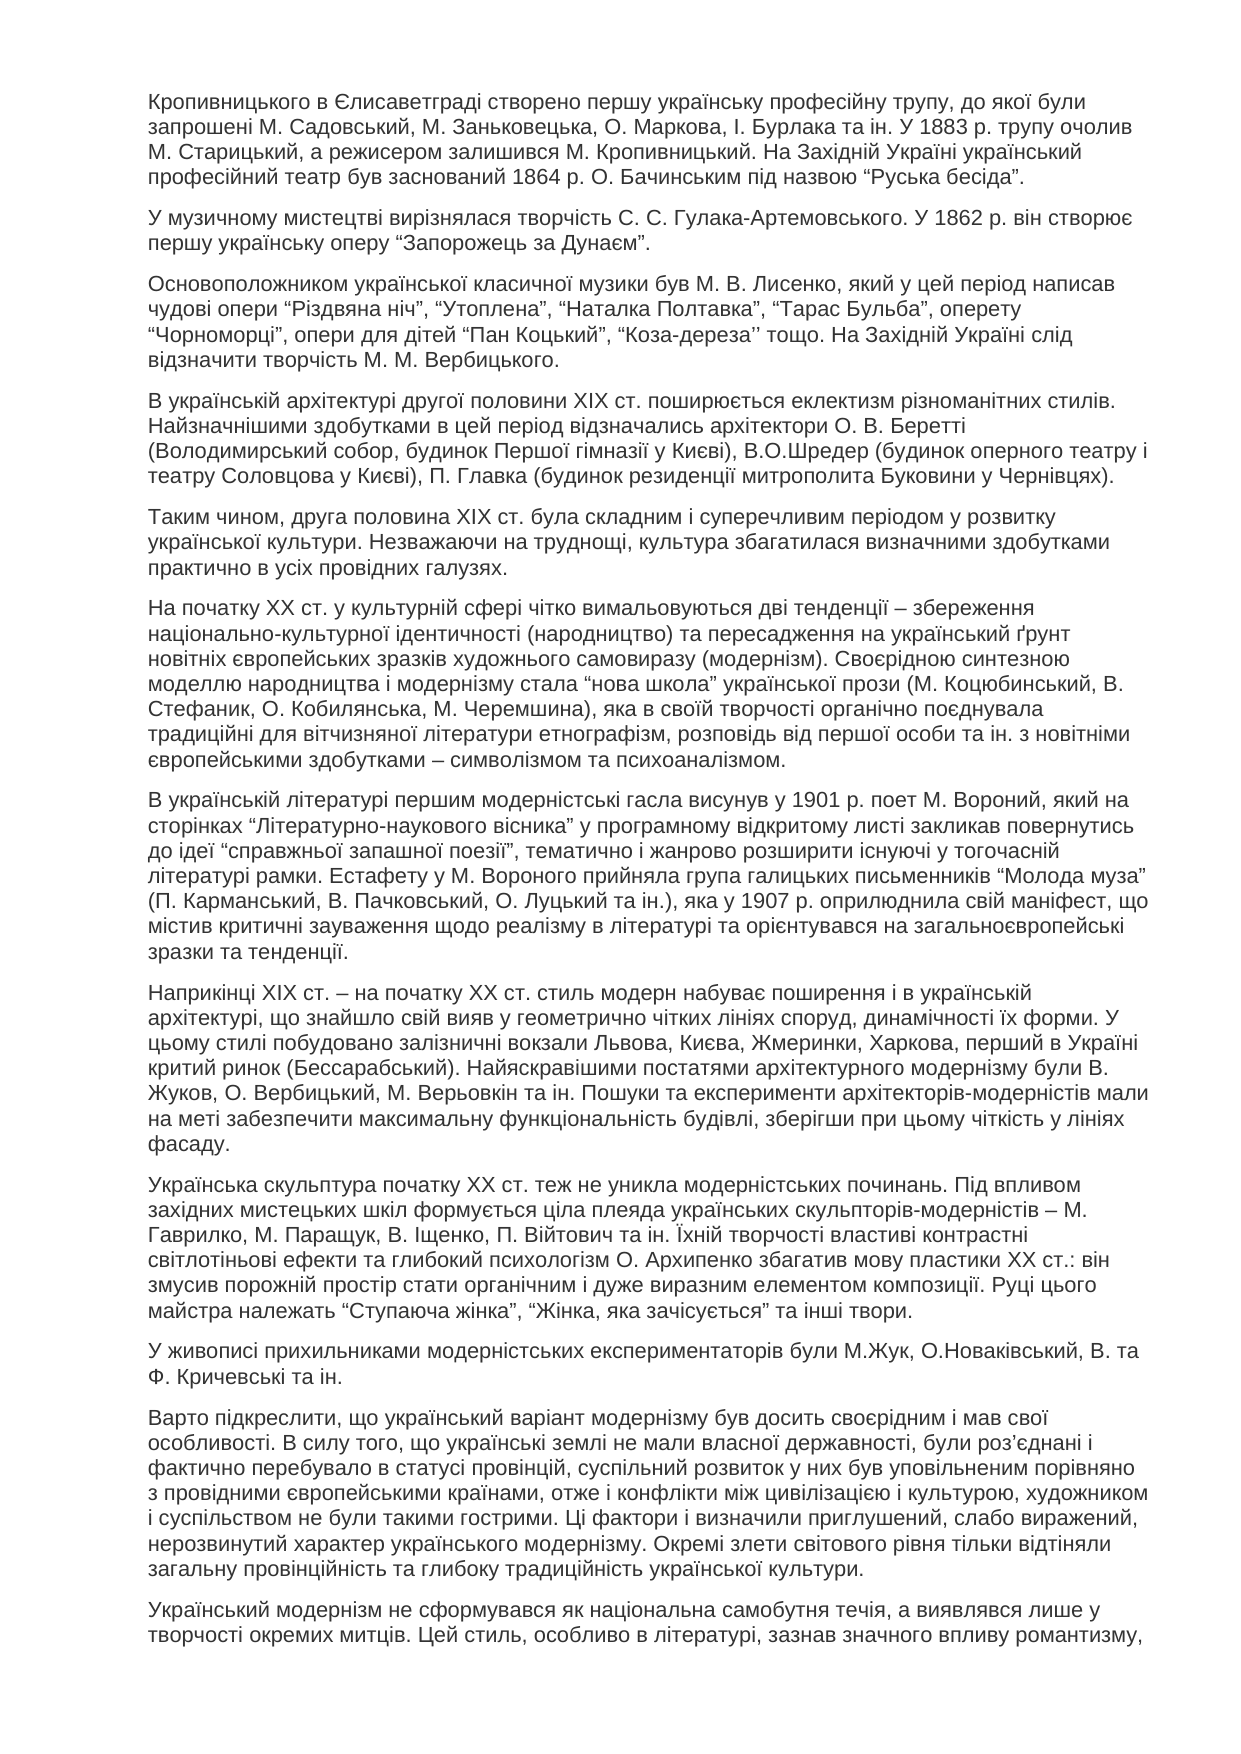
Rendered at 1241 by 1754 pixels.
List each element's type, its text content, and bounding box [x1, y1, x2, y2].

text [148, 1596, 1152, 1647]
text Наприкінці ХІХ ст. – на початку ХХ ст. стиль модерн набуває поширення і в українській архітектурі, що знайшло свій вияв у геометрично чітких лініях споруд, динамічності їх форми. У цьому стилі побудовано залізничні вокзали Львова, Києва, Жмеринки, Харкова, перший в Україні критий ринок (Бессарабський). Найяскравішими постатями архітектурного модернізму були В. Жуков, О. Вербицький, М. Верьовкін та ін. Пошуки та експерименти архітекторів-модерністів мали на меті забезпечити максимальну функціональність будівлі, зберігши при цьому чіткість у лініях фасаду. [148, 979, 1152, 1156]
text Варто підкреслити, що український варіант модернізму був досить своєрідним і мав свої особливості. В силу того, що українські землі не мали власної державності, були роз’єднані і фактично перебувало в статусі провінцій, суспільний розвиток у них був уповільненим порівняно з провідними європейськими країнами, отже і конфлікти між цивілізацією і культурою, художником і суспільством не були такими гострими. Ці фактори і визначили приглушений, слабо виражений, нерозвинутий характер українського модернізму. Окремі злети світового рівня тільки відтіняли загальну провінційність та глибоку традиційність української культури. [148, 1404, 1152, 1581]
text В українській архітектурі другої половини XIX ст. поширюється еклектизм різноманітних стилів. Найзначнішими здобутками в цей період відзначались архітектори О. В. Беретті (Володимирський собор, будинок Першої гімназії у Києві), В.О.Шредер (будинок оперного театру і театру Соловцова у Києві), П. Главка (будинок резиденції митрополита Буковини у Чернівцях). [148, 387, 1152, 488]
text На початку ХХ ст. у культурній сфері чітко вимальовуються дві тенденції – збереження національно-культурної ідентичності (народництво) та пересадження на український ґрунт новітніх європейських зразків художнього самовиразу (модернізм). Своєрідною синтезною моделлю народництва і модернізму стала “нова школа” української прози (М. Коцюбинський, В. Стефаник, О. Кобилянська, М. Черемшина), яка в своїй творчості органічно поєднувала традиційні для вітчизняної літератури етнографізм, розповідь від першої особи та ін. з новітніми європейськими здобутками – символізмом та психоаналізмом. [148, 595, 1152, 772]
text У музичному мистецтві вирізнялася творчість С. С. Гулака-Артемовського. У 1862 р. він створює першу українську оперу “Запорожець за Дунаєм”. [148, 205, 1152, 255]
text Українська скульптура початку ХХ ст. теж не уникла модерністських починань. Під впливом західних мистецьких шкіл формується ціла плеяда українських скульпторів-модерністів – М. Гаврилко, М. Паращук, В. Іщенко, П. Війтович та ін. Їхній творчості властиві контрастні світлотіньові ефекти та глибокий психологізм О. Архипенко збагатив мову пластики ХХ ст.: він змусив порожній простір стати органічним і дуже виразним елементом композиції. Руці цього майстра належать “Ступаюча жінка”, “Жінка, яка зачісується” та інші твори. [148, 1171, 1152, 1323]
text У живописі прихильниками модерністських експериментаторів були М.Жук, О.Новаківський, В. та Ф. Кричевські та ін. [148, 1338, 1152, 1389]
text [148, 88, 1152, 189]
text Основоположником української класичної музики був М. В. Лисенко, який у цей період написав чудові опери “Різдвяна ніч”, “Утоплена”, “Наталка Полтавка”, “Тарас Бульба”, оперету “Чорноморці”, опери для дітей “Пан Коцький”, “Коза-дереза’’ тощо. На Західній Україні слід відзначити творчість М. М. Вербицького. [148, 271, 1152, 372]
text В українській літературі першим модерністські гасла висунув у 1901 р. поет М. Вороний, який на сторінках “Літературно-наукового вісника” у програмному відкритому листі закликав повернутись до ідеї “справжньої запашної поезії”, тематично і жанрово розширити існуючі у тогочасній літературі рамки. Естафету у М. Вороного прийняла група галицьких письменників “Молода муза” (П. Карманський, В. Пачковський, О. Луцький та ін.), яка у 1907 р. оприлюднила свій маніфест, що містив критичні зауваження щодо реалізму в літературі та орієнтувався на загальноєвропейські зразки та тенденції. [148, 787, 1152, 964]
text Таким чином, друга половина XIX ст. була складним і суперечливим періодом у розвитку української культури. Незважаючи на труднощі, культура збагатилася визначними здобутками практично в усіх провідних галузях. [148, 504, 1152, 579]
